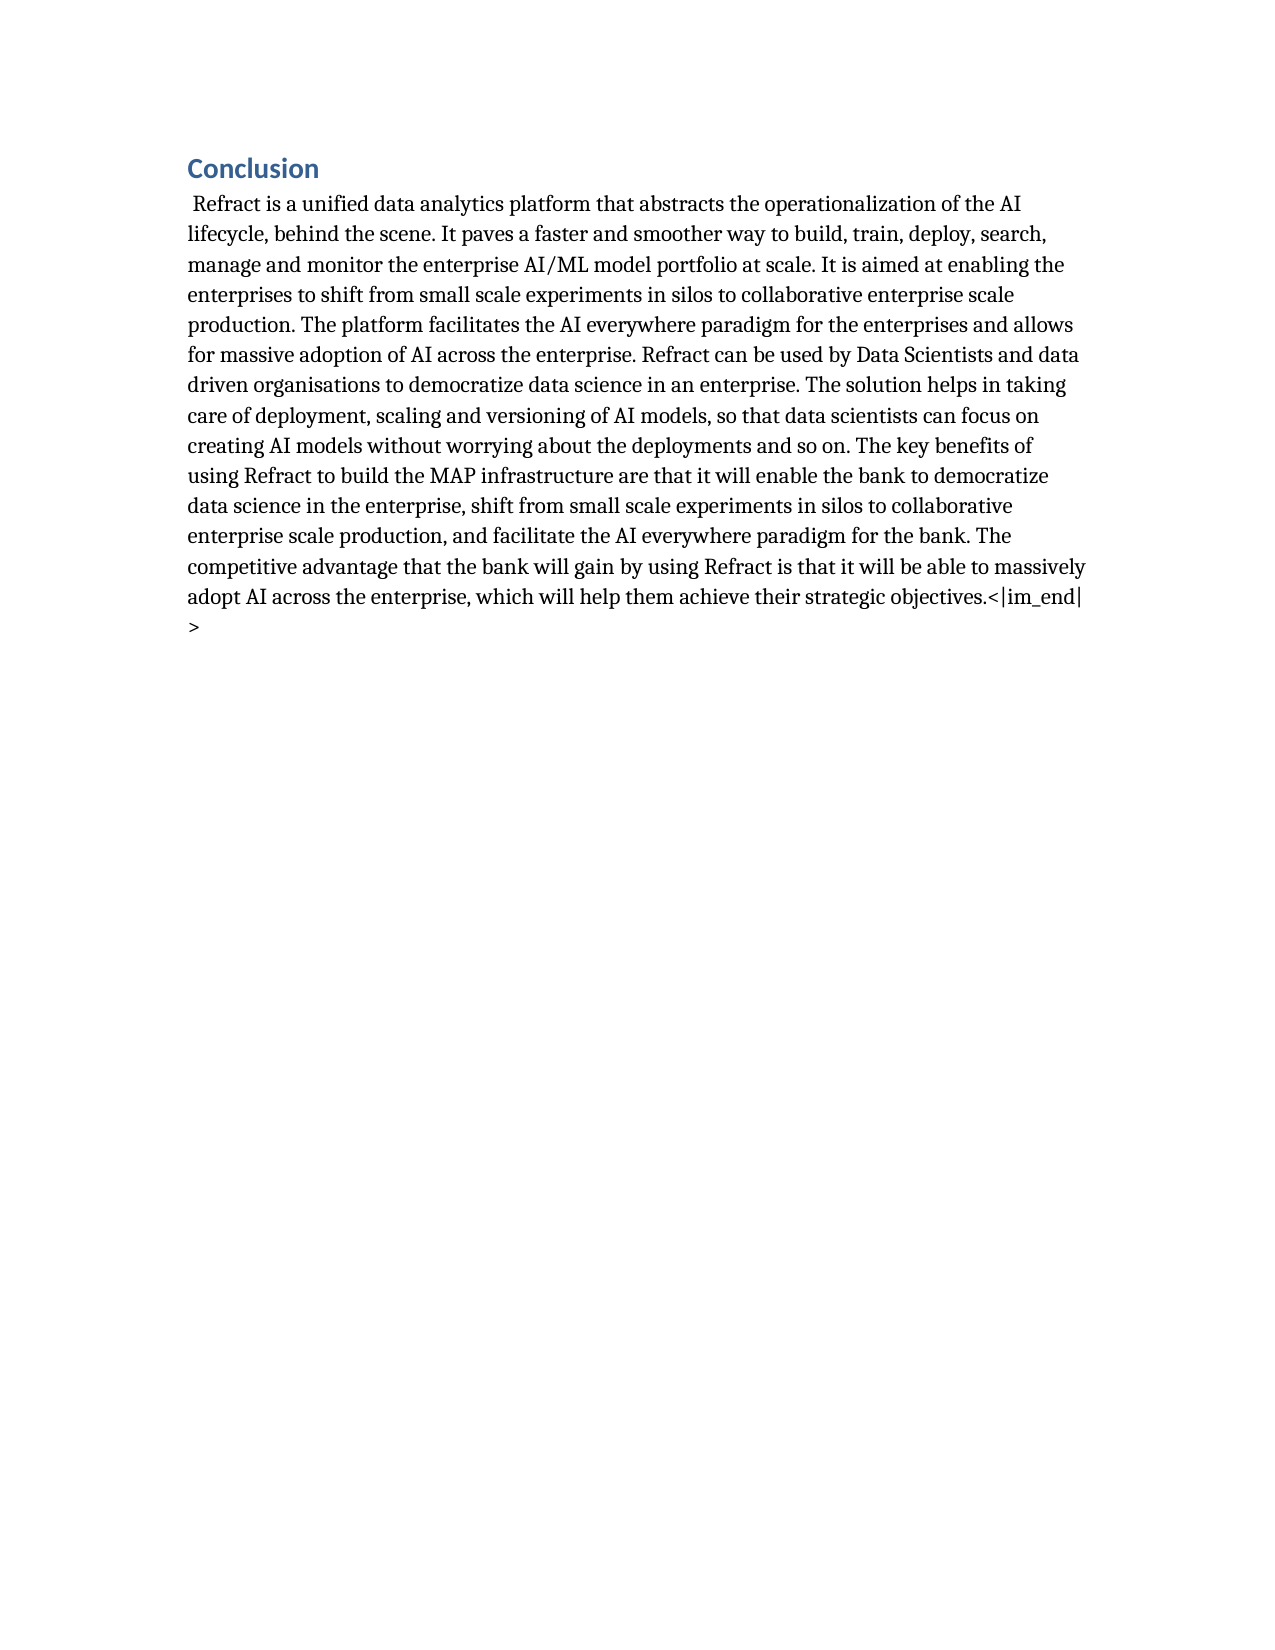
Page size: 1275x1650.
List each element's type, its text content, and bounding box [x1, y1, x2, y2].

text Refract is a unified data analytics platform that abstracts the operationalization of the AI lifecycle, behind the scene. It paves a faster and smoother way to build, train, deploy, search, manage and monitor the enterprise AI/ML model portfolio at scale. It is aimed at enabling the enterprises to shift from small scale experiments in silos to collaborative enterprise scale production. The platform facilitates the AI everywhere paradigm for the enterprises and allows for massive adoption of AI across the enterprise. Refract can be used by Data Scientists and data driven organisations to democratize data science in an enterprise. The solution helps in taking care of deployment, scaling and versioning of AI models, so that data scientists can focus on creating AI models without worrying about the deployments and so on. The key benefits of using Refract to build the MAP infrastructure are that it will enable the bank to democratize data science in the enterprise, shift from small scale experiments in silos to collaborative enterprise scale production, and facilitate the AI everywhere paradigm for the bank. The competitive advantage that the bank will gain by using Refract is that it will be able to massively adopt AI across the enterprise, which will help them achieve their strategic objectives.<|im_end|> [187, 191, 1087, 640]
subtitle Conclusion [187, 150, 1087, 186]
